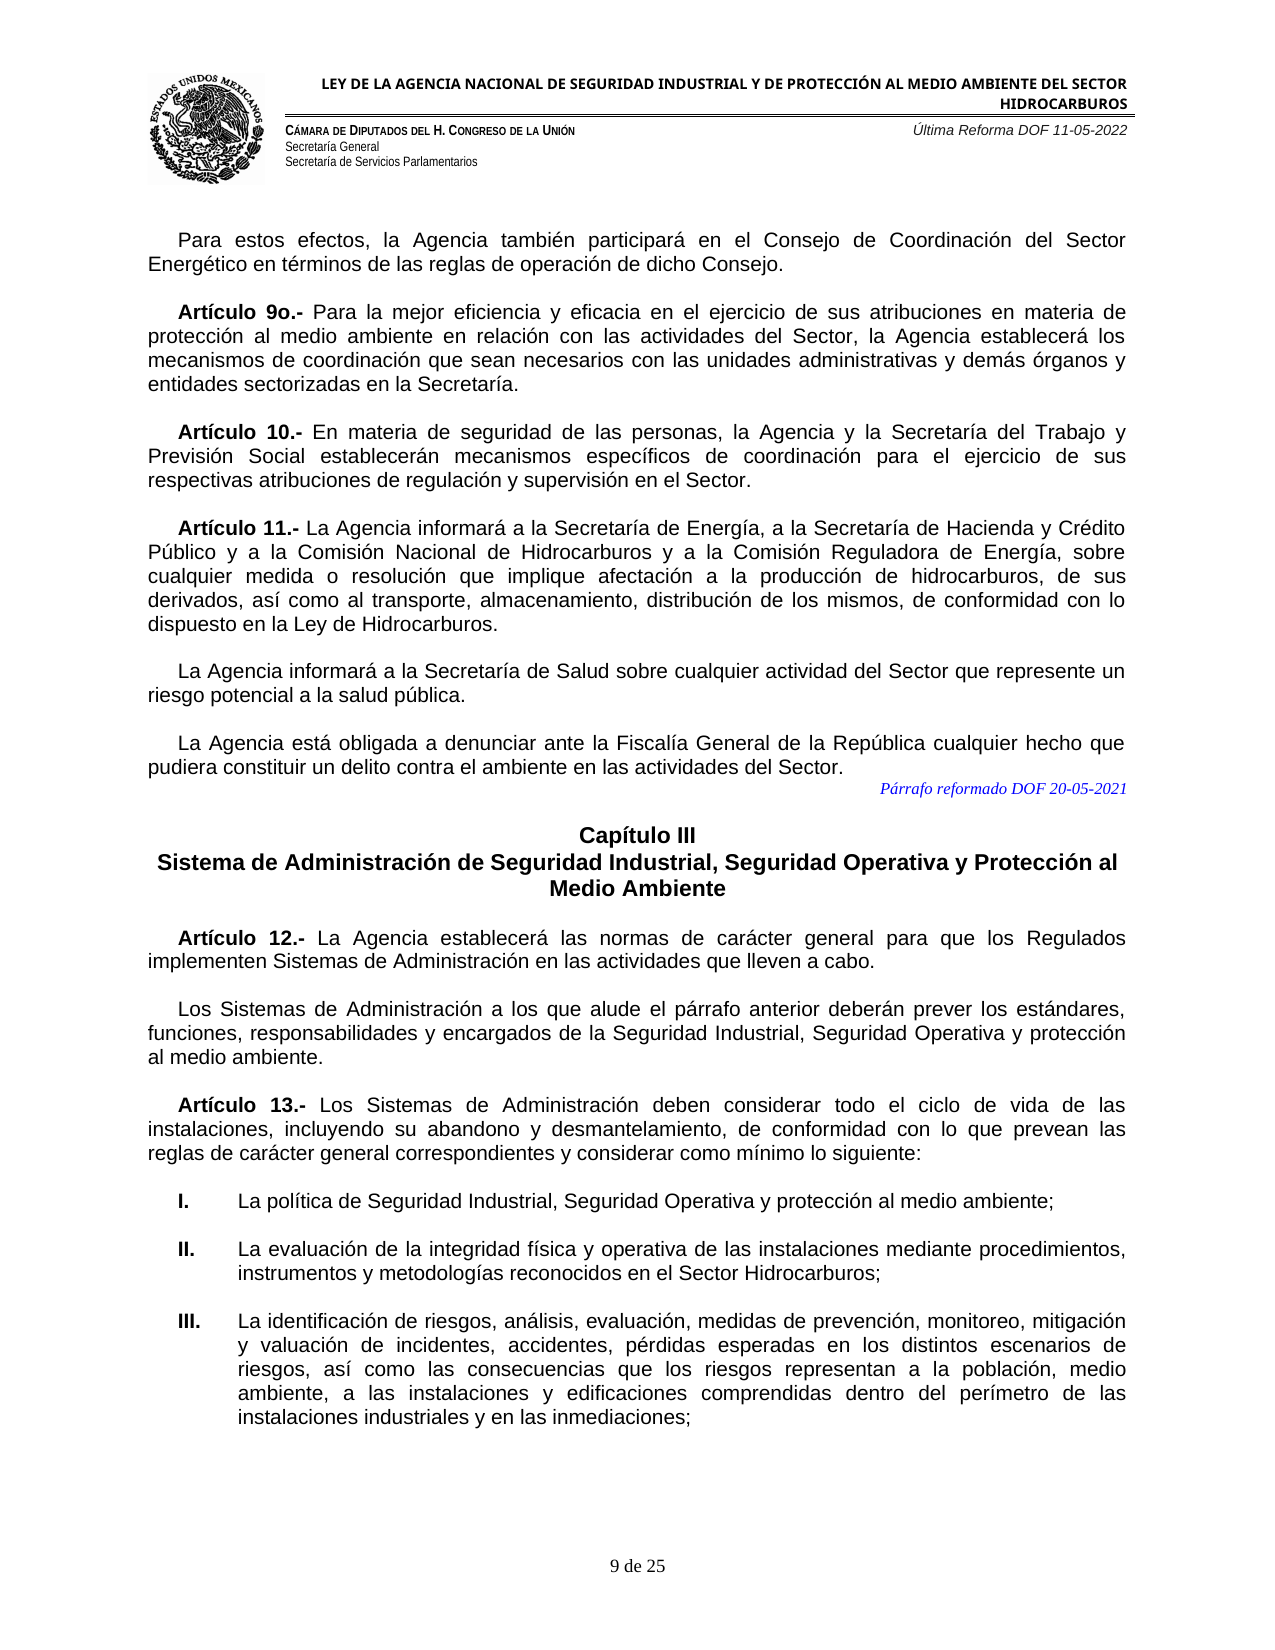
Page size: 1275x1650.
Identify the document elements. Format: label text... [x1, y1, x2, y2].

text I. La política de Seguridad Industrial, Seguridad Operativa y protección al medio ambiente; [178, 1189, 1127, 1213]
text Para estos efectos, la Agencia también participará en el Consejo de Coordinación del Sector Energético en términos de las reglas de operación de dicho Consejo. [148, 228, 1127, 276]
text II. La evaluación de la integridad física y operativa de las instalaciones mediante procedimientos, instrumentos y metodologías reconocidos en el Sector Hidrocarburos; [178, 1237, 1127, 1285]
text La Agencia está obligada a denunciar ante la Fiscalía General de la República cualquier hecho que pudiera constituir un delito contra el ambiente en las actividades del Sector. [148, 731, 1127, 779]
text Artículo 11.- La Agencia informará a la Secretaría de Energía, a la Secretaría de Hacienda y Crédito Público y a la Comisión Nacional de Hidrocarburos y a la Comisión Reguladora de Energía, sobre cualquier medida o resolución que implique afectación a la producción de hidrocarburos, de sus derivados, así como al transporte, almacenamiento, distribución de los mismos, de conformidad con lo dispuesto en la Ley de Hidrocarburos. [148, 516, 1127, 635]
text Artículo 10.- En materia de seguridad de las personas, la Agencia y la Secretaría del Trabajo y Previsión Social establecerán mecanismos específicos de coordinación para el ejercicio de sus respectivas atribuciones de regulación y supervisión en el Sector. [148, 420, 1127, 492]
text La Agencia informará a la Secretaría de Salud sobre cualquier actividad del Sector que represente un riesgo potencial a la salud pública. [148, 659, 1127, 707]
text Artículo 9o.- Para la mejor eficiencia y eficacia en el ejercicio de sus atribuciones en materia de protección al medio ambiente en relación con las actividades del Sector, la Agencia establecerá los mecanismos de coordinación que sean necesarios con las unidades administrativas y demás órganos y entidades sectorizadas en la Secretaría. [148, 300, 1127, 396]
text Párrafo reformado DOF 20-05-2021 [148, 779, 1127, 798]
text Artículo 12.- La Agencia establecerá las normas de carácter general para que los Regulados implementen Sistemas de Administración en las actividades que lleven a cabo. [148, 925, 1127, 973]
text Sistema de Administración de Seguridad Industrial, Seguridad Operativa y Protección al Medio Ambiente [148, 849, 1127, 901]
text Artículo 13.- Los Sistemas de Administración deben considerar todo el ciclo de vida de las instalaciones, incluyendo su abandono y desmantelamiento, de conformidad con lo que prevean las reglas de carácter general correspondientes y considerar como mínimo lo siguiente: [148, 1093, 1127, 1165]
text Capítulo III [148, 822, 1127, 849]
text III. La identificación de riesgos, análisis, evaluación, medidas de prevención, monitoreo, mitigación y valuación de incidentes, accidentes, pérdidas esperadas en los distintos escenarios de riesgos, así como las consecuencias que los riesgos representan a la población, medio ambiente, a las instalaciones y edificaciones comprendidas dentro del perímetro de las instalaciones industriales y en las inmediaciones; [178, 1309, 1127, 1428]
text Los Sistemas de Administración a los que alude el párrafo anterior deberán prever los estándares, funciones, responsabilidades y encargados de la Seguridad Industrial, Seguridad Operativa y protección al medio ambiente. [148, 997, 1127, 1069]
